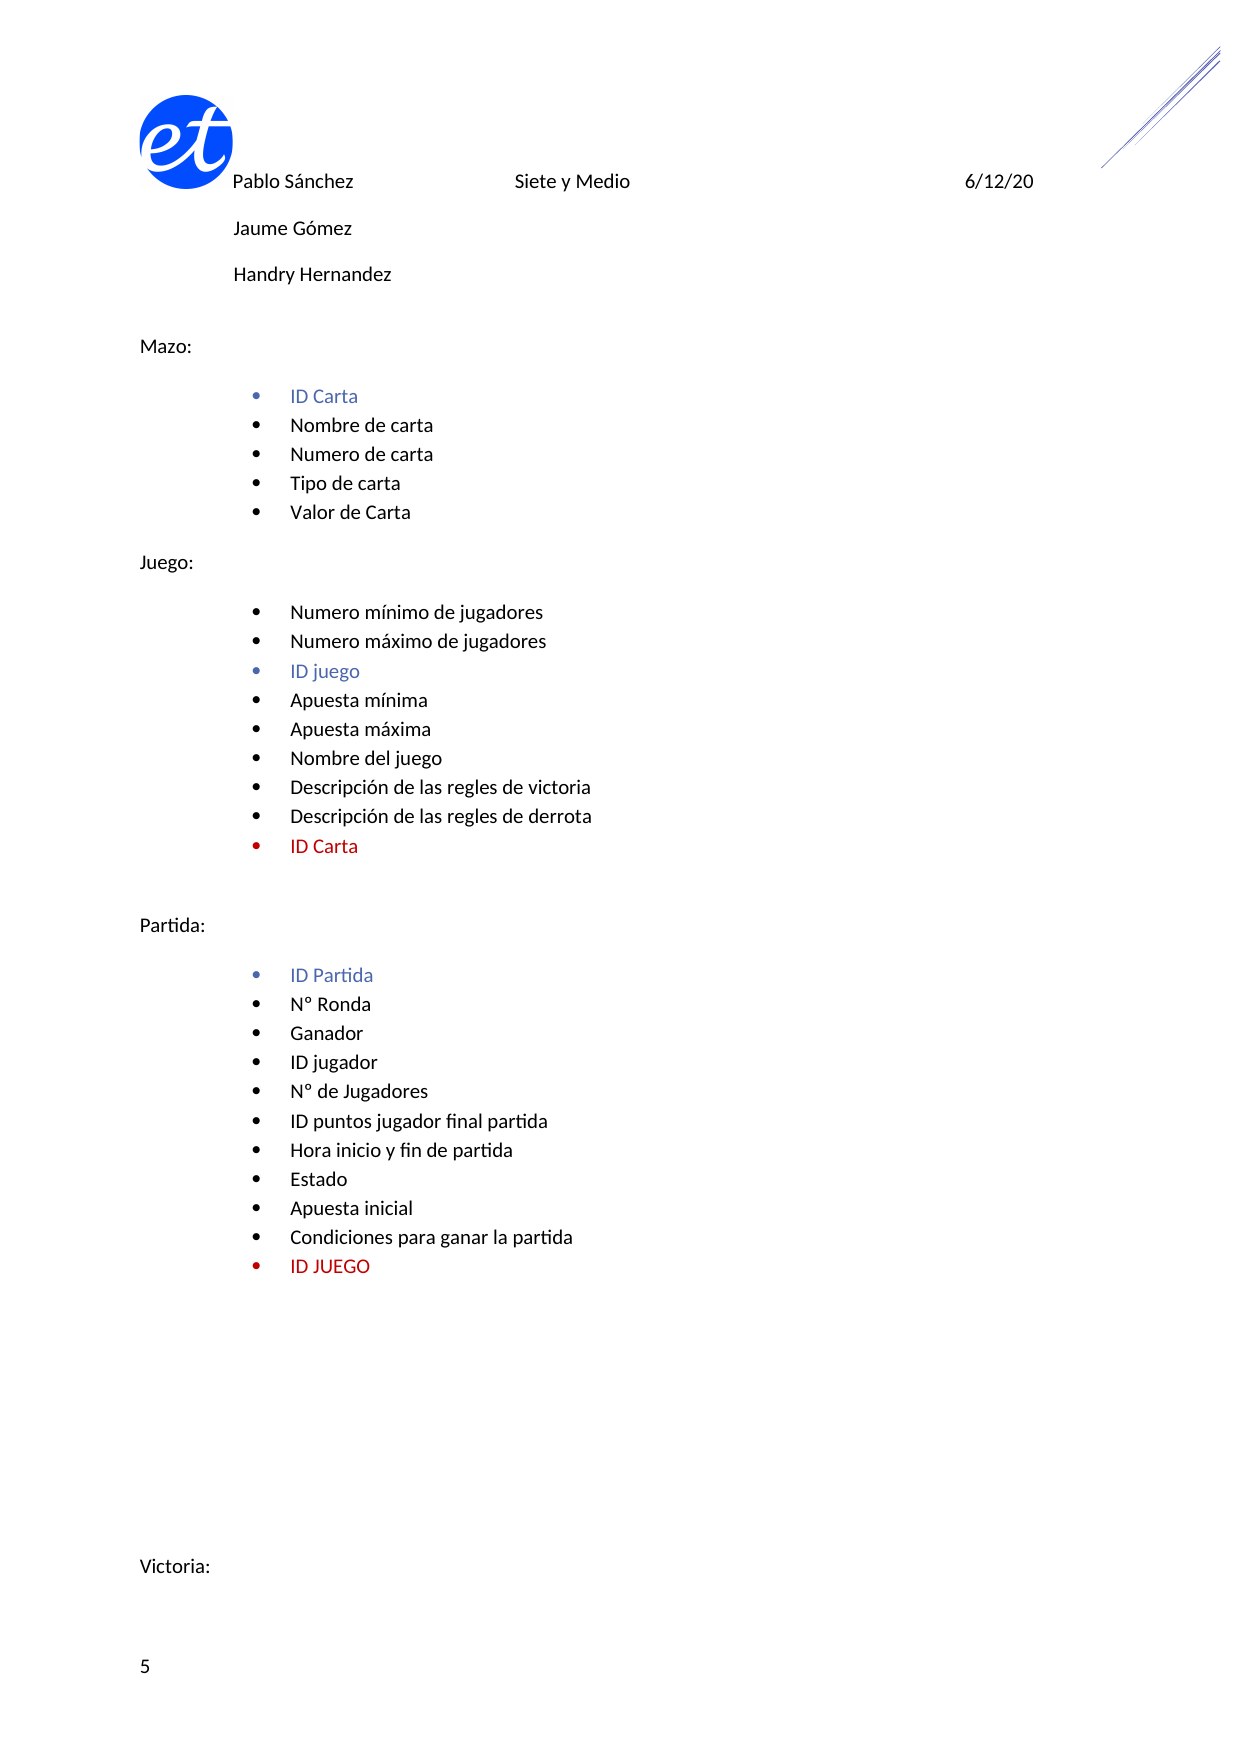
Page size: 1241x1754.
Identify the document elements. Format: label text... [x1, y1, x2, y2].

list ID Carta [253, 833, 1101, 858]
list Numero de carta [253, 441, 1101, 467]
list Valor de Carta [253, 499, 1101, 525]
list Nombre de carta [253, 412, 1101, 437]
list Nº de Jugadores [253, 1079, 1101, 1104]
list Ganador [253, 1020, 1101, 1046]
list ID puntos jugador final partida [253, 1108, 1101, 1133]
text Victoria: [139, 1554, 1101, 1579]
list Condiciones para ganar la partida [253, 1224, 1101, 1250]
list Tipo de carta [253, 470, 1101, 496]
list Numero máximo de jugadores [253, 629, 1101, 654]
list ID jugador [253, 1049, 1101, 1075]
list Descripción de las regles de derrota [253, 804, 1101, 829]
list Hora inicio y fin de partida [253, 1137, 1101, 1162]
list ID juego [253, 658, 1101, 683]
text Juego: [139, 549, 1101, 575]
list ID Partida [253, 962, 1101, 987]
text Partida: [139, 912, 1101, 937]
list Estado [253, 1166, 1101, 1192]
list Descripción de las regles de victoria [253, 774, 1101, 800]
list Numero mínimo de jugadores [253, 599, 1101, 625]
list Apuesta inicial [253, 1195, 1101, 1221]
picture [139, 95, 233, 189]
list Nº Ronda [253, 991, 1101, 1017]
list Apuesta mínima [253, 687, 1101, 712]
list Nombre del juego [253, 745, 1101, 771]
list ID Carta [253, 383, 1101, 408]
list Apuesta máxima [253, 716, 1101, 742]
list ID JUEGO [253, 1254, 1101, 1279]
text Mazo: [139, 333, 1101, 358]
